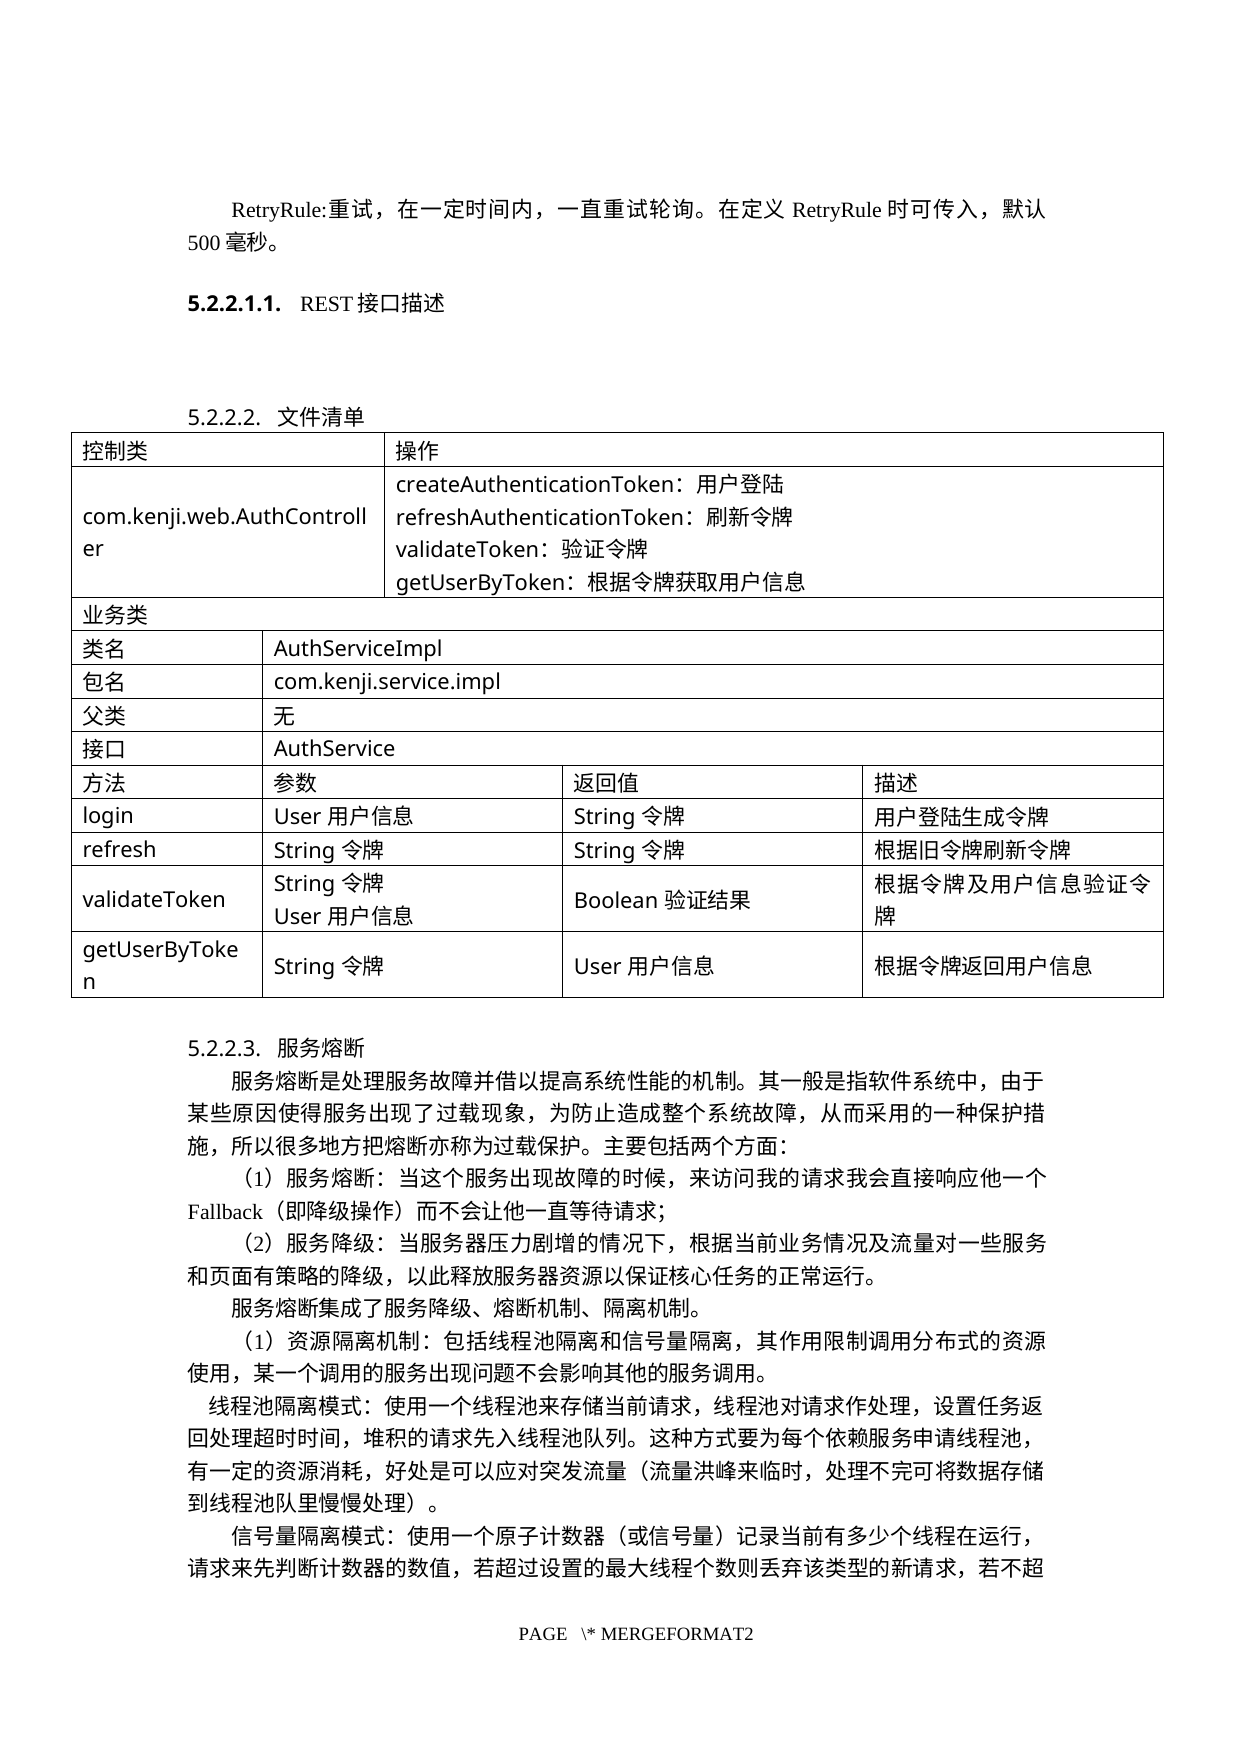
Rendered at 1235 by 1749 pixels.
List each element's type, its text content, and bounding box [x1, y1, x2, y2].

table_cell login [72, 799, 262, 832]
table_cell 返回值 [563, 766, 862, 798]
text 服务熔断集成了服务降级、熔断机制、隔离机制。 [187, 1291, 1047, 1323]
table_cell validateToken [72, 866, 262, 931]
table_cell 接口 [72, 732, 262, 764]
table_cell 根据令牌及用户信息验证令牌 [863, 866, 1163, 931]
table_cell String 令牌 [563, 833, 862, 865]
table_cell AuthServiceImpl [263, 631, 1163, 664]
table_cell String 令牌 [263, 833, 562, 865]
table_cell 参数 [263, 766, 562, 798]
table_cell 无 [263, 699, 1163, 731]
text 线程池隔离模式：使用一个线程池来存储当前请求，线程池对请求作处理，设置任务返回处理超时时间，堆积的请求先入线程池队列。这种方式要为每个依赖服务申请线程池，有一定的资源消耗，好处是可以应对突发流量（流量洪峰来临时，处理不完可将数据存储到线程池队里慢慢处理）。 [187, 1388, 1047, 1518]
table_cell 包名 [72, 665, 262, 697]
table_cell createAuthenticationToken：用户登陆 refreshAuthenticationToken：刷新令牌 validateToken：验证令牌 getUserByToken：根据令牌获取用户信息 [385, 467, 1163, 597]
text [187, 1518, 1047, 1583]
table_cell getUserByToken [72, 932, 262, 997]
table_cell Boolean 验证结果 [563, 866, 862, 931]
table_cell 描述 [863, 766, 1163, 798]
table_cell com.kenji.web.AuthController [72, 467, 384, 597]
table_header 操作 [385, 433, 1163, 466]
table_cell 类名 [72, 631, 262, 664]
table_cell String 令牌 [563, 799, 862, 832]
table_cell 用户登陆生成令牌 [863, 799, 1163, 832]
subtitle 文件清单 [187, 400, 1047, 432]
table_cell 根据令牌返回用户信息 [863, 932, 1163, 997]
list 服务熔断：当这个服务出现故障的时候，来访问我的请求我会直接响应他一个Fallback（即降级操作）而不会让他一直等待请求； [187, 1161, 1047, 1226]
text 服务熔断是处理服务故障并借以提高系统性能的机制。其一般是指软件系统中，由于某些原因使得服务出现了过载现象，为防止造成整个系统故障，从而采用的一种保护措施，所以很多地方把熔断亦称为过载保护。主要包括两个方面： [187, 1063, 1047, 1161]
subtitle 服务熔断 [187, 1031, 1047, 1063]
subtitle REST接口描述 [187, 286, 1047, 318]
table_cell 根据旧令牌刷新令牌 [863, 833, 1163, 865]
table_cell 方法 [72, 766, 262, 798]
table_cell User 用户信息 [563, 932, 862, 997]
table_cell 业务类 [72, 598, 1163, 630]
table_header 控制类 [72, 433, 384, 466]
table_cell AuthService [263, 732, 1163, 764]
text RetryRule:重试，在一定时间内，一直重试轮询。在定义RetryRule时可传入，默认500毫秒。 [187, 192, 1047, 257]
table_cell 父类 [72, 699, 262, 731]
table_cell User 用户信息 [263, 799, 562, 832]
table_cell String 令牌 User 用户信息 [263, 866, 562, 931]
table_cell refresh [72, 833, 262, 865]
table_cell com.kenji.service.impl [263, 665, 1163, 697]
list 服务降级：当服务器压力剧增的情况下，根据当前业务情况及流量对一些服务和页面有策略的降级，以此释放服务器资源以保证核心任务的正常运行。 [187, 1226, 1047, 1291]
text （1）资源隔离机制：包括线程池隔离和信号量隔离，其作用限制调用分布式的资源使用，某一个调用的服务出现问题不会影响其他的服务调用。 [187, 1323, 1047, 1388]
table_cell String 令牌 [263, 932, 562, 997]
